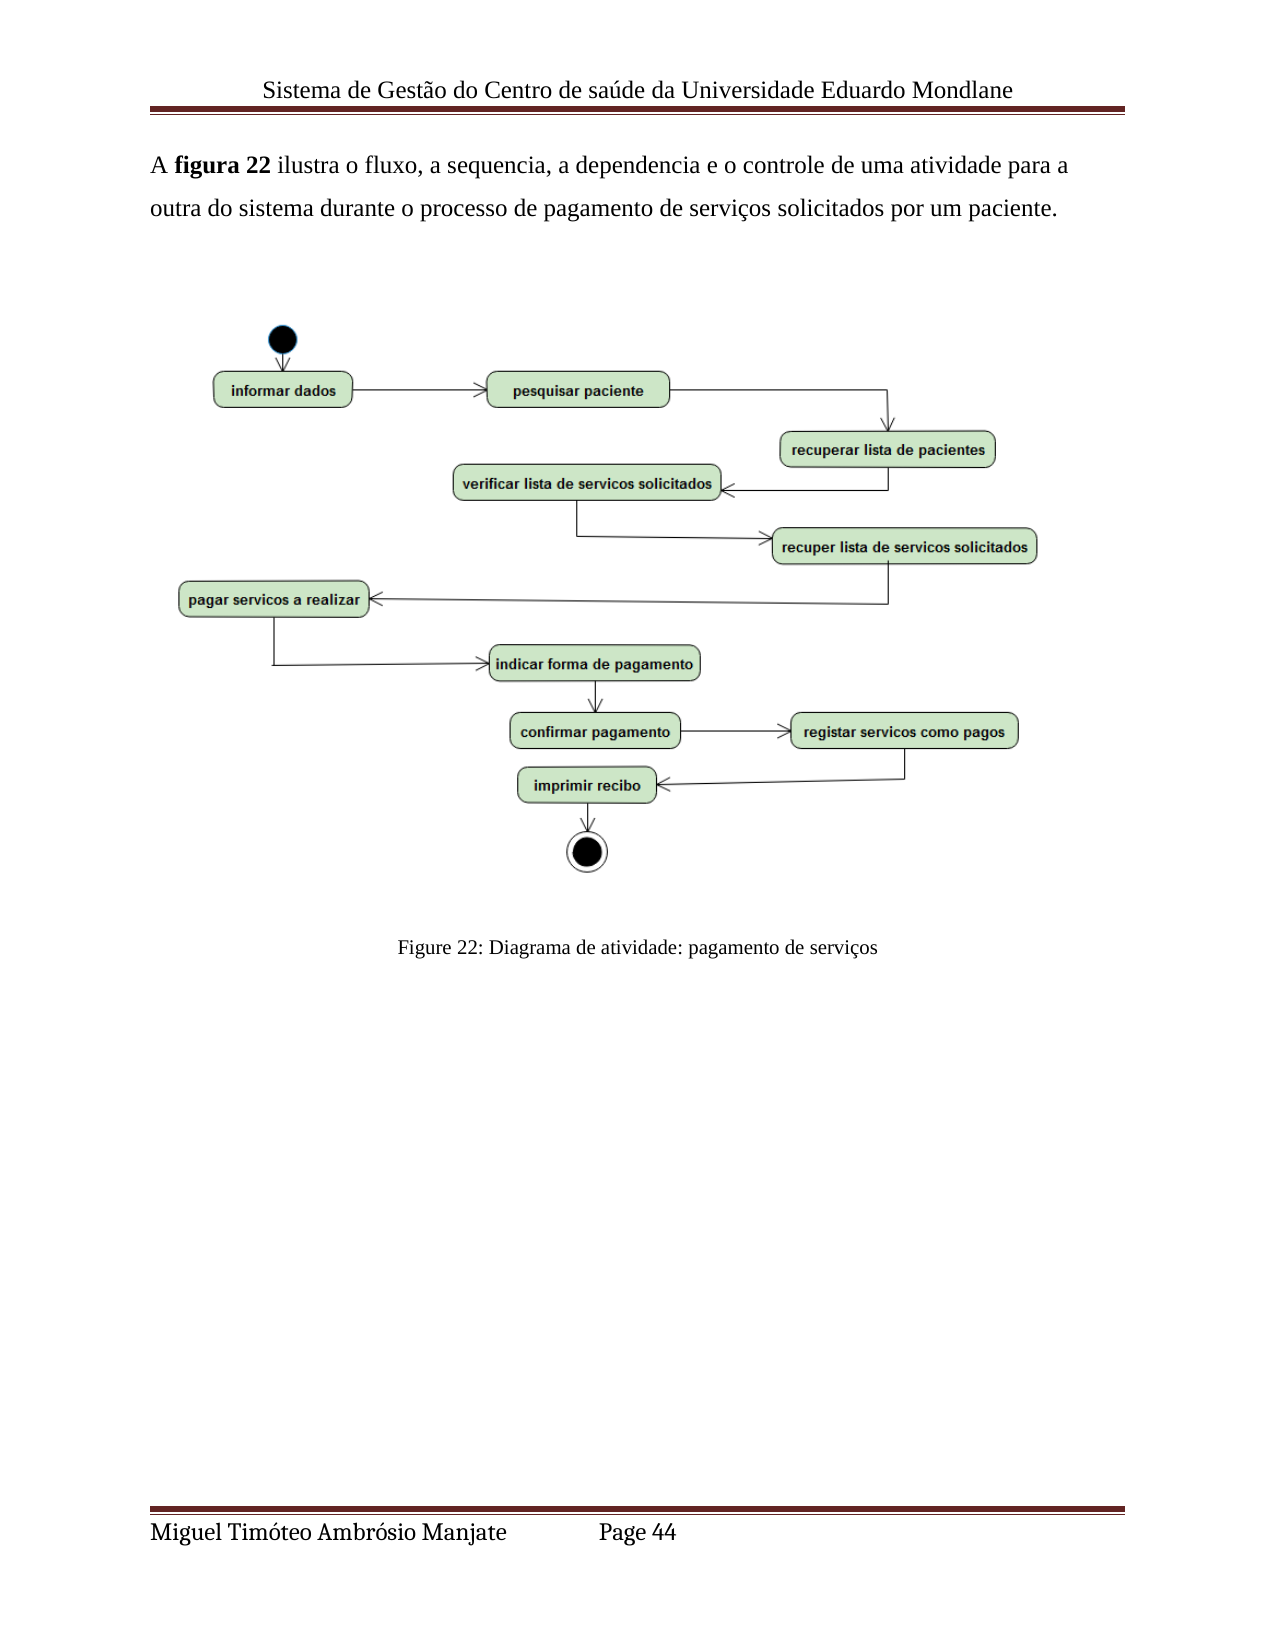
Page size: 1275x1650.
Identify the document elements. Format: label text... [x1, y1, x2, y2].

picture [150, 257, 1125, 900]
text A figura 22 ilustra o fluxo, a sequencia, a dependencia e o controle de uma atividade para a outra do sistema durante o processo de pagamento de serviços solicitados por um paciente. [150, 150, 1125, 222]
text Figure 22: Diagrama de atividade: pagamento de serviços [150, 935, 1125, 959]
